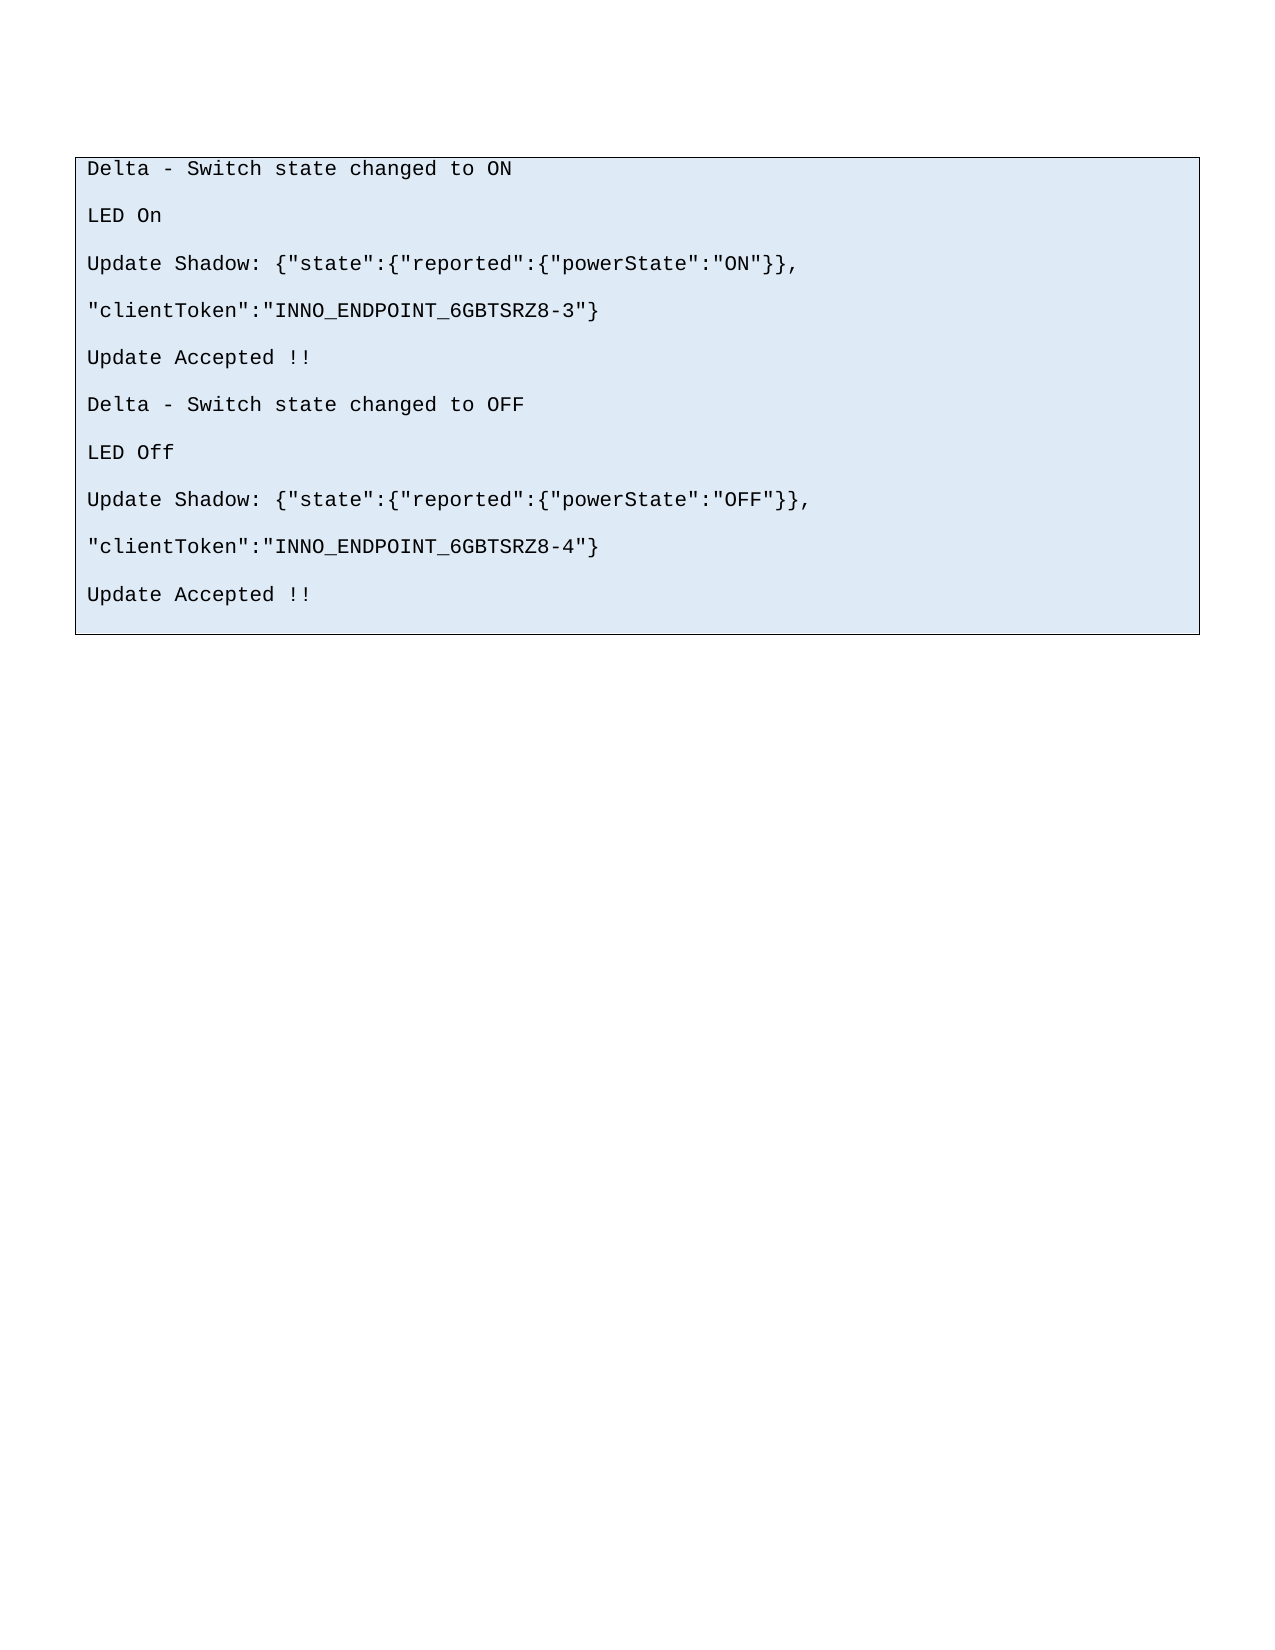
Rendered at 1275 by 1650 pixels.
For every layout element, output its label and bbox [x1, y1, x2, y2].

table_header [76, 158, 1199, 633]
